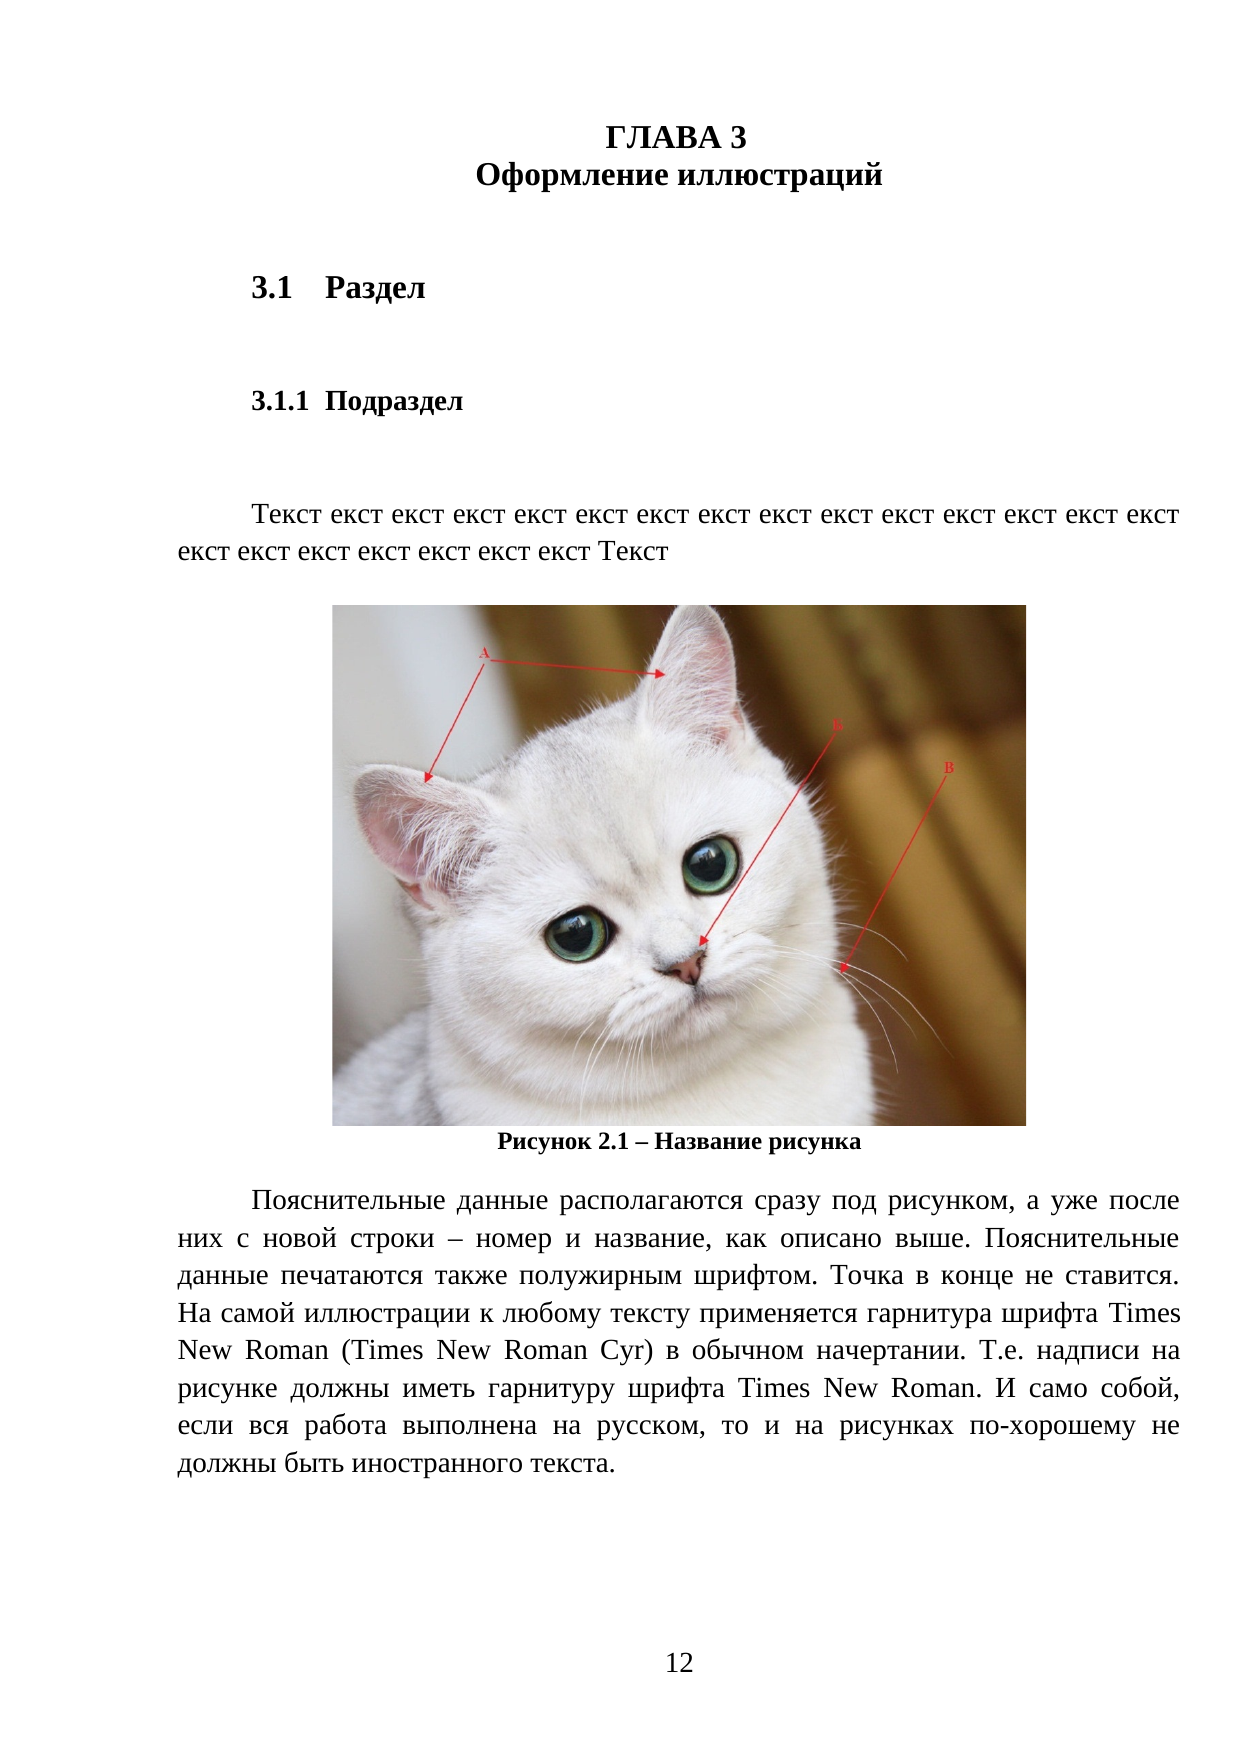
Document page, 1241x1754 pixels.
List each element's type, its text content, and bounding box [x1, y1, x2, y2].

picture [332, 605, 1027, 1126]
text Подраздел [177, 381, 1181, 418]
text Пояснительные данные располагаются сразу под рисунком, а уже после них с новой строки – номер и название, как описано выше. Пояснительные данные печатаются также полужирным шрифтом. Точка в конце не ставится. На самой иллюстрации к любому тексту применяется гарнитура шрифта Times New Roman (Times New Roman Cyr) в обычном начертании. Т.е. надписи на рисунке должны иметь гарнитуру шрифта Times New Roman. И само собой, если вся работа выполнена на русском, то и на рисунках по-хорошему не должны быть иностранного текста. [177, 1180, 1181, 1480]
text Текст екст екст екст екст екст екст екст екст екст екст екст екст екст екст екст екст екст екст екст екст екст Текст [177, 493, 1181, 568]
text Раздел [177, 268, 1181, 306]
text Рисунок 2.1 – Название рисунка [177, 1126, 1181, 1155]
text Оформление иллюстраций [177, 118, 1181, 193]
